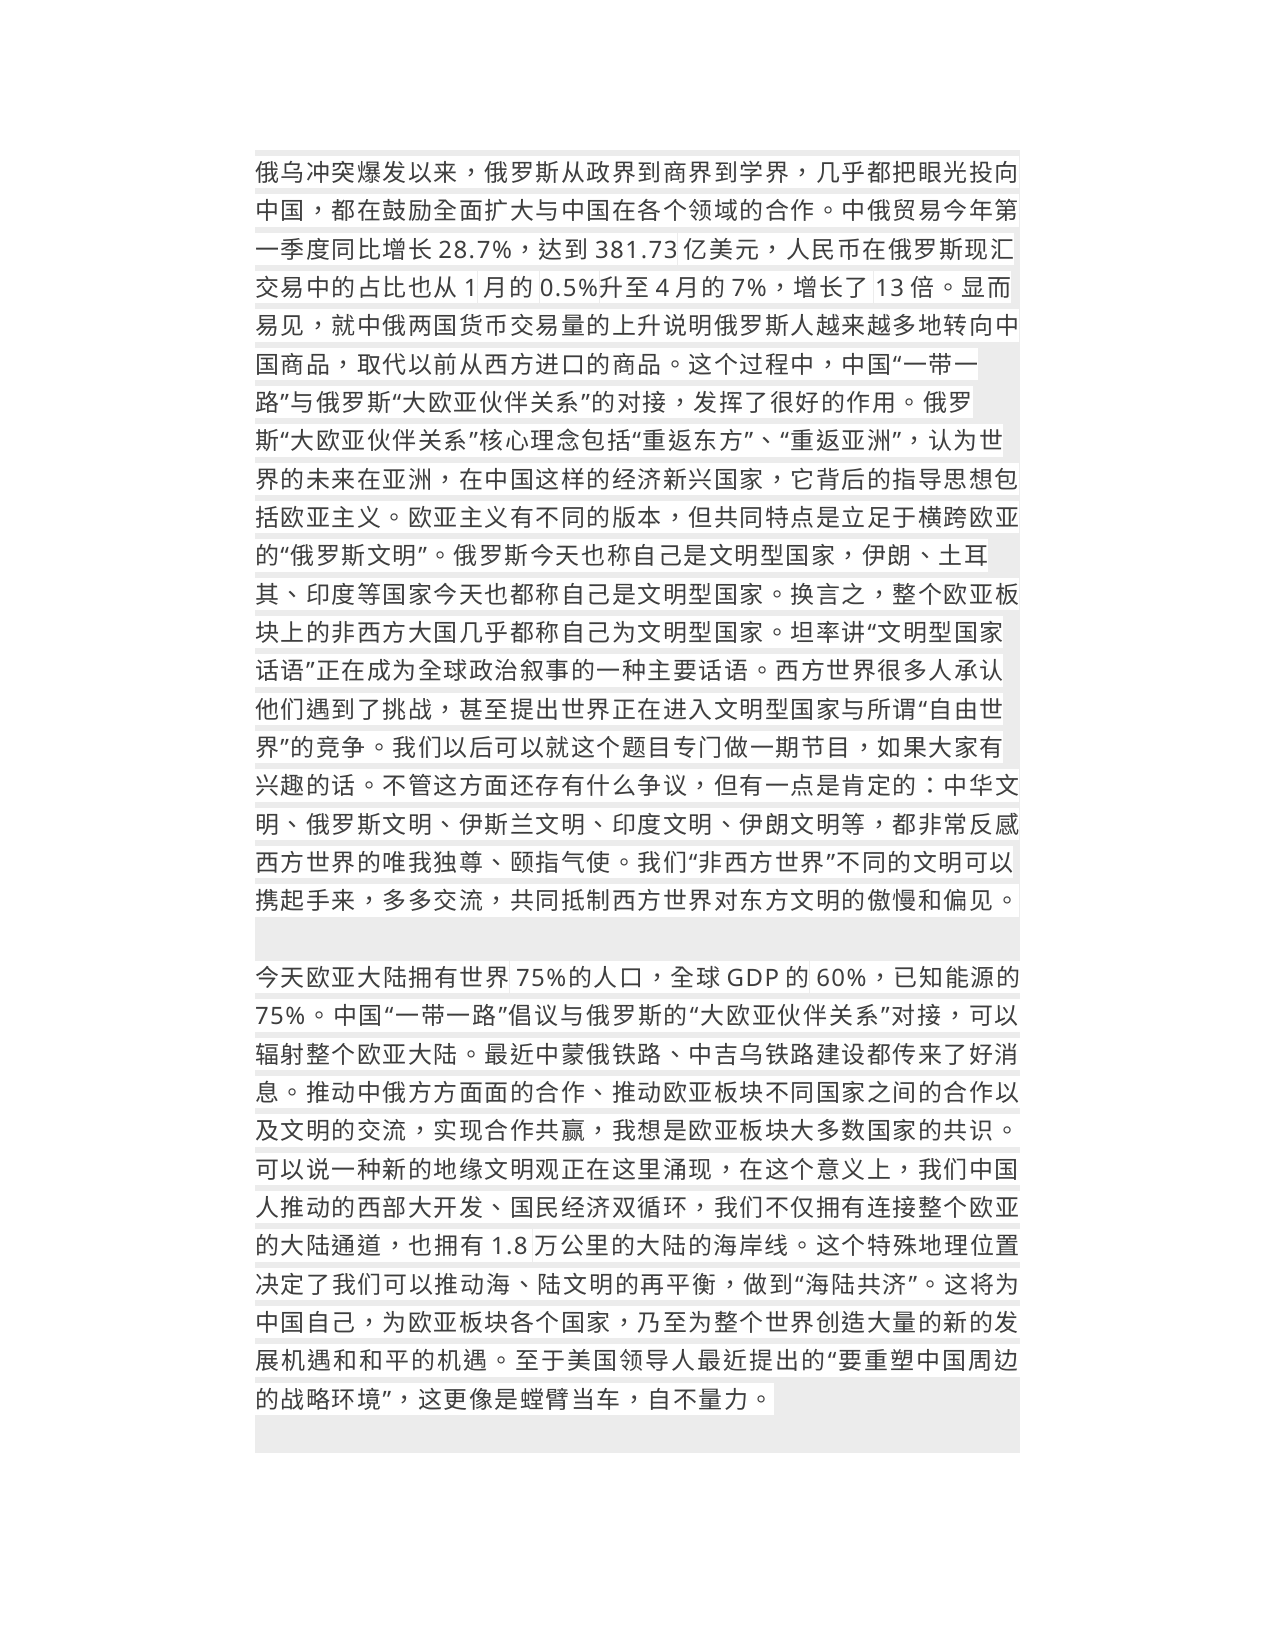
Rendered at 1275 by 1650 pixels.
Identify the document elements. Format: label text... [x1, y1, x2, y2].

text 俄乌冲突爆发以来，俄罗斯从政界到商界到学界，几乎都把眼光投向中国，都在鼓励全面扩大与中国在各个领域的合作。中俄贸易今年第一季度同比增长28.7%，达到381.73亿美元，人民币在俄罗斯现汇交易中的占比也从1月的0.5%升至4月的7%，增长了13倍。显而易见，就中俄两国货币交易量的上升说明俄罗斯人越来越多地转向中国商品，取代以前从西方进口的商品。这个过程中，中国“一带一路”与俄罗斯“大欧亚伙伴关系”的对接，发挥了很好的作用。俄罗斯“大欧亚伙伴关系”核心理念包括“重返东方”、“重返亚洲”，认为世界的未来在亚洲，在中国这样的经济新兴国家，它背后的指导思想包括欧亚主义。欧亚主义有不同的版本，但共同特点是立足于横跨欧亚的“俄罗斯文明”。俄罗斯今天也称自己是文明型国家，伊朗、土耳其、印度等国家今天也都称自己是文明型国家。换言之，整个欧亚板块上的非西方大国几乎都称自己为文明型国家。坦率讲“文明型国家话语”正在成为全球政治叙事的一种主要话语。西方世界很多人承认他们遇到了挑战，甚至提出世界正在进入文明型国家与所谓“自由世界”的竞争。我们以后可以就这个题目专门做一期节目，如果大家有兴趣的话。不管这方面还存有什么争议，但有一点是肯定的：中华文明、俄罗斯文明、伊斯兰文明、印度文明、伊朗文明等，都非常反感西方世界的唯我独尊、颐指气使。我们“非西方世界”不同的文明可以携起手来，多多交流，共同抵制西方世界对东方文明的傲慢和偏见。 [255, 150, 1020, 917]
